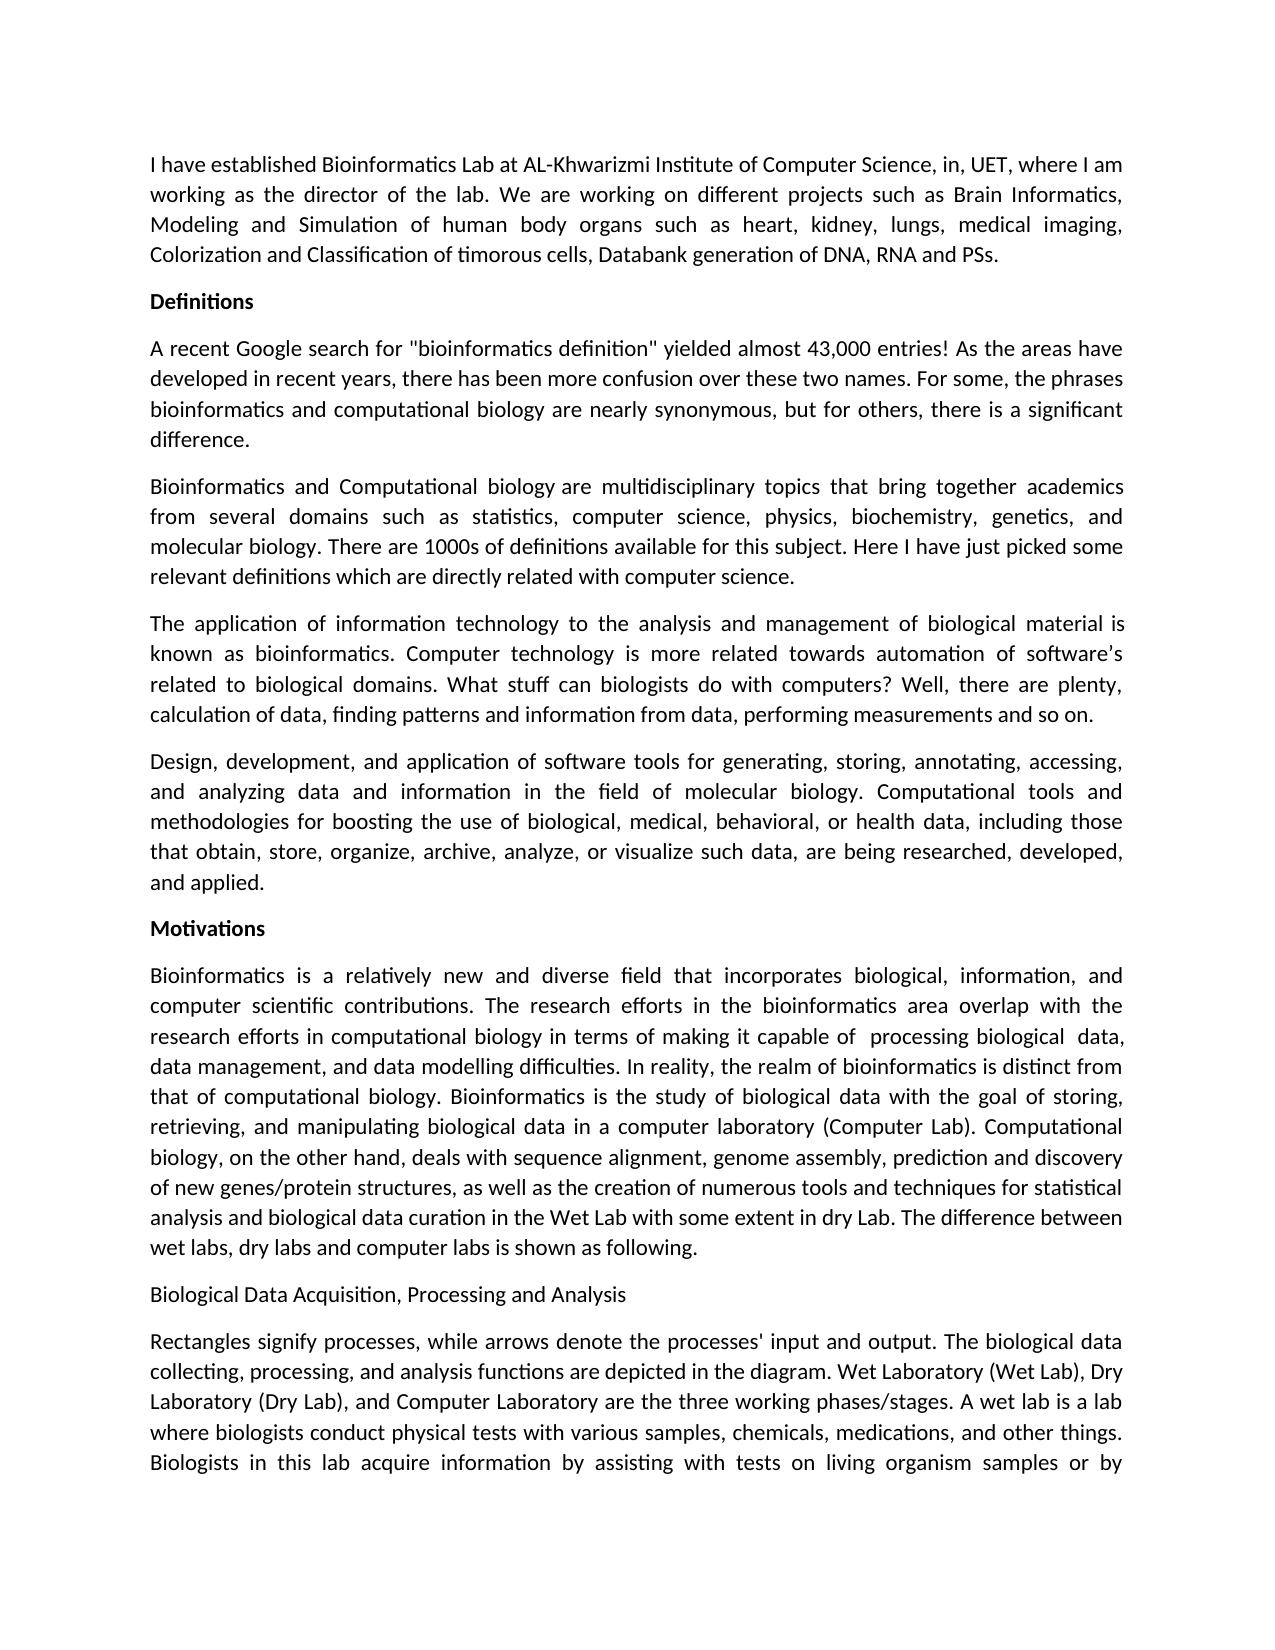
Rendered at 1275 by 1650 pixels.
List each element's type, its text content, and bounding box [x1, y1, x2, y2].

text Biological Data Acquisition, Processing and Analysis [150, 1280, 1125, 1308]
text Design, development, and application of software tools for generating, storing, annotating, accessing, and analyzing data and information in the field of molecular biology. Computational tools and methodologies for boosting the use of biological, medical, behavioral, or health data, including those that obtain, store, organize, archive, analyze, or visualize such data, are being researched, developed, and applied. [150, 747, 1125, 896]
text The application of information technology to the analysis and management of biological material is known as bioinformatics. Computer technology is more related towards automation of software’s related to biological domains. What stuff can biologists do with computers? Well, there are plenty, calculation of data, finding patterns and information from data, performing measurements and so on. [150, 609, 1125, 728]
text Bioinformatics and Computational biology are multidisciplinary topics that bring together academics from several domains such as statistics, computer science, physics, biochemistry, genetics, and molecular biology. There are 1000s of definitions available for this subject. Here I have just picked some relevant definitions which are directly related with computer science. [150, 472, 1125, 591]
text Definitions [150, 287, 1125, 316]
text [150, 1327, 1125, 1476]
text Motivations [150, 914, 1125, 943]
text Bioinformatics is a relatively new and diverse field that incorporates biological, information, and computer scientific contributions. The research efforts in the bioinformatics area overlap with the research efforts in computational biology in terms of making it capable of processing biological data, data management, and data modelling difficulties. In reality, the realm of bioinformatics is distinct from that of computational biology. Bioinformatics is the study of biological data with the goal of storing, retrieving, and manipulating biological data in a computer laboratory (Computer Lab). Computational biology, on the other hand, deals with sequence alignment, genome assembly, prediction and discovery of new genes/protein structures, as well as the creation of numerous tools and techniques for statistical analysis and biological data curation in the Wet Lab with some extent in dry Lab. The difference between wet labs, dry labs and computer labs is shown as following. [150, 961, 1125, 1261]
text A recent Google search for "bioinformatics definition" yielded almost 43,000 entries! As the areas have developed in recent years, there has been more confusion over these two names. For some, the phrases bioinformatics and computational biology are nearly synonymous, but for others, there is a significant difference. [150, 334, 1125, 453]
text I have established Bioinformatics Lab at AL-Khwarizmi Institute of Computer Science, in, UET, where I am working as the director of the lab. We are working on different projects such as Brain Informatics, Modeling and Simulation of human body organs such as heart, kidney, lungs, medical imaging, Colorization and Classification of timorous cells, Databank generation of DNA, RNA and PSs. [150, 150, 1125, 269]
